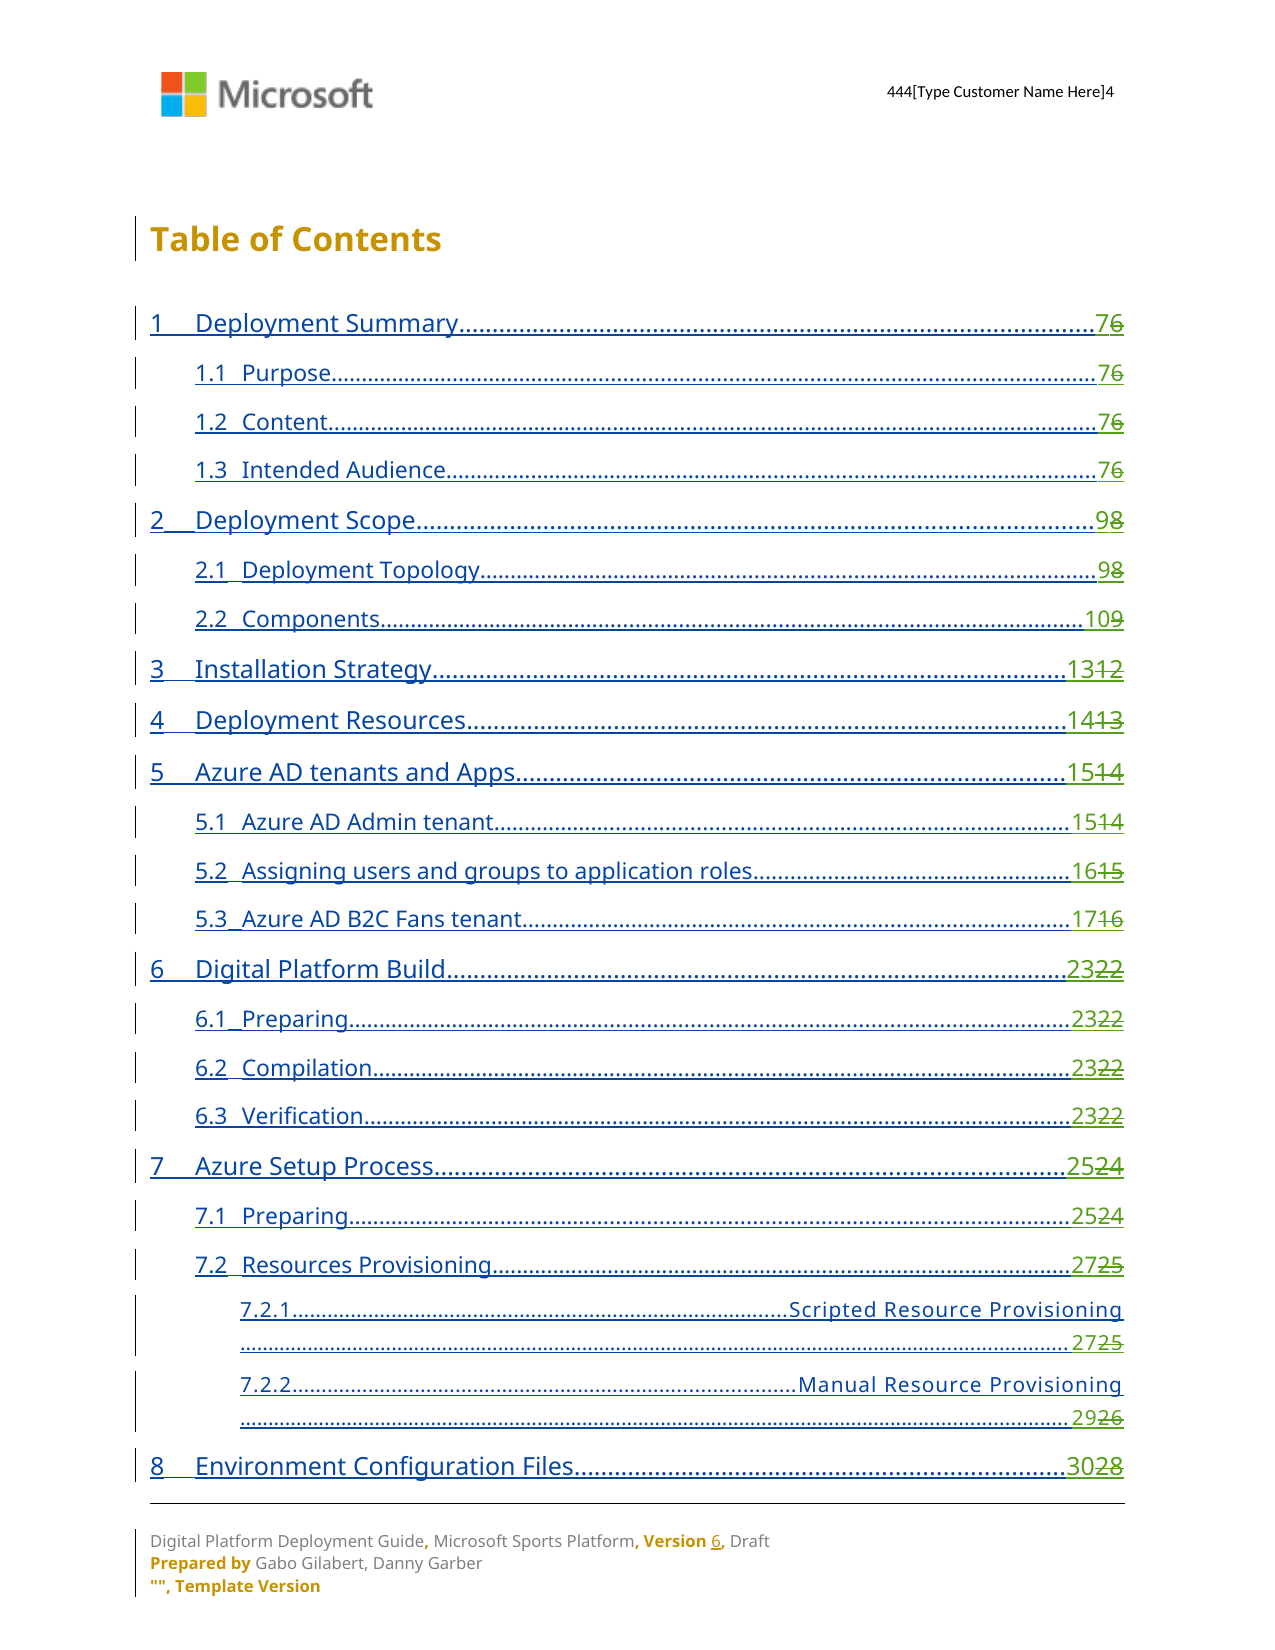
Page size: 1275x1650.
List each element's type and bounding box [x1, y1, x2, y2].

picture [161, 72, 374, 118]
